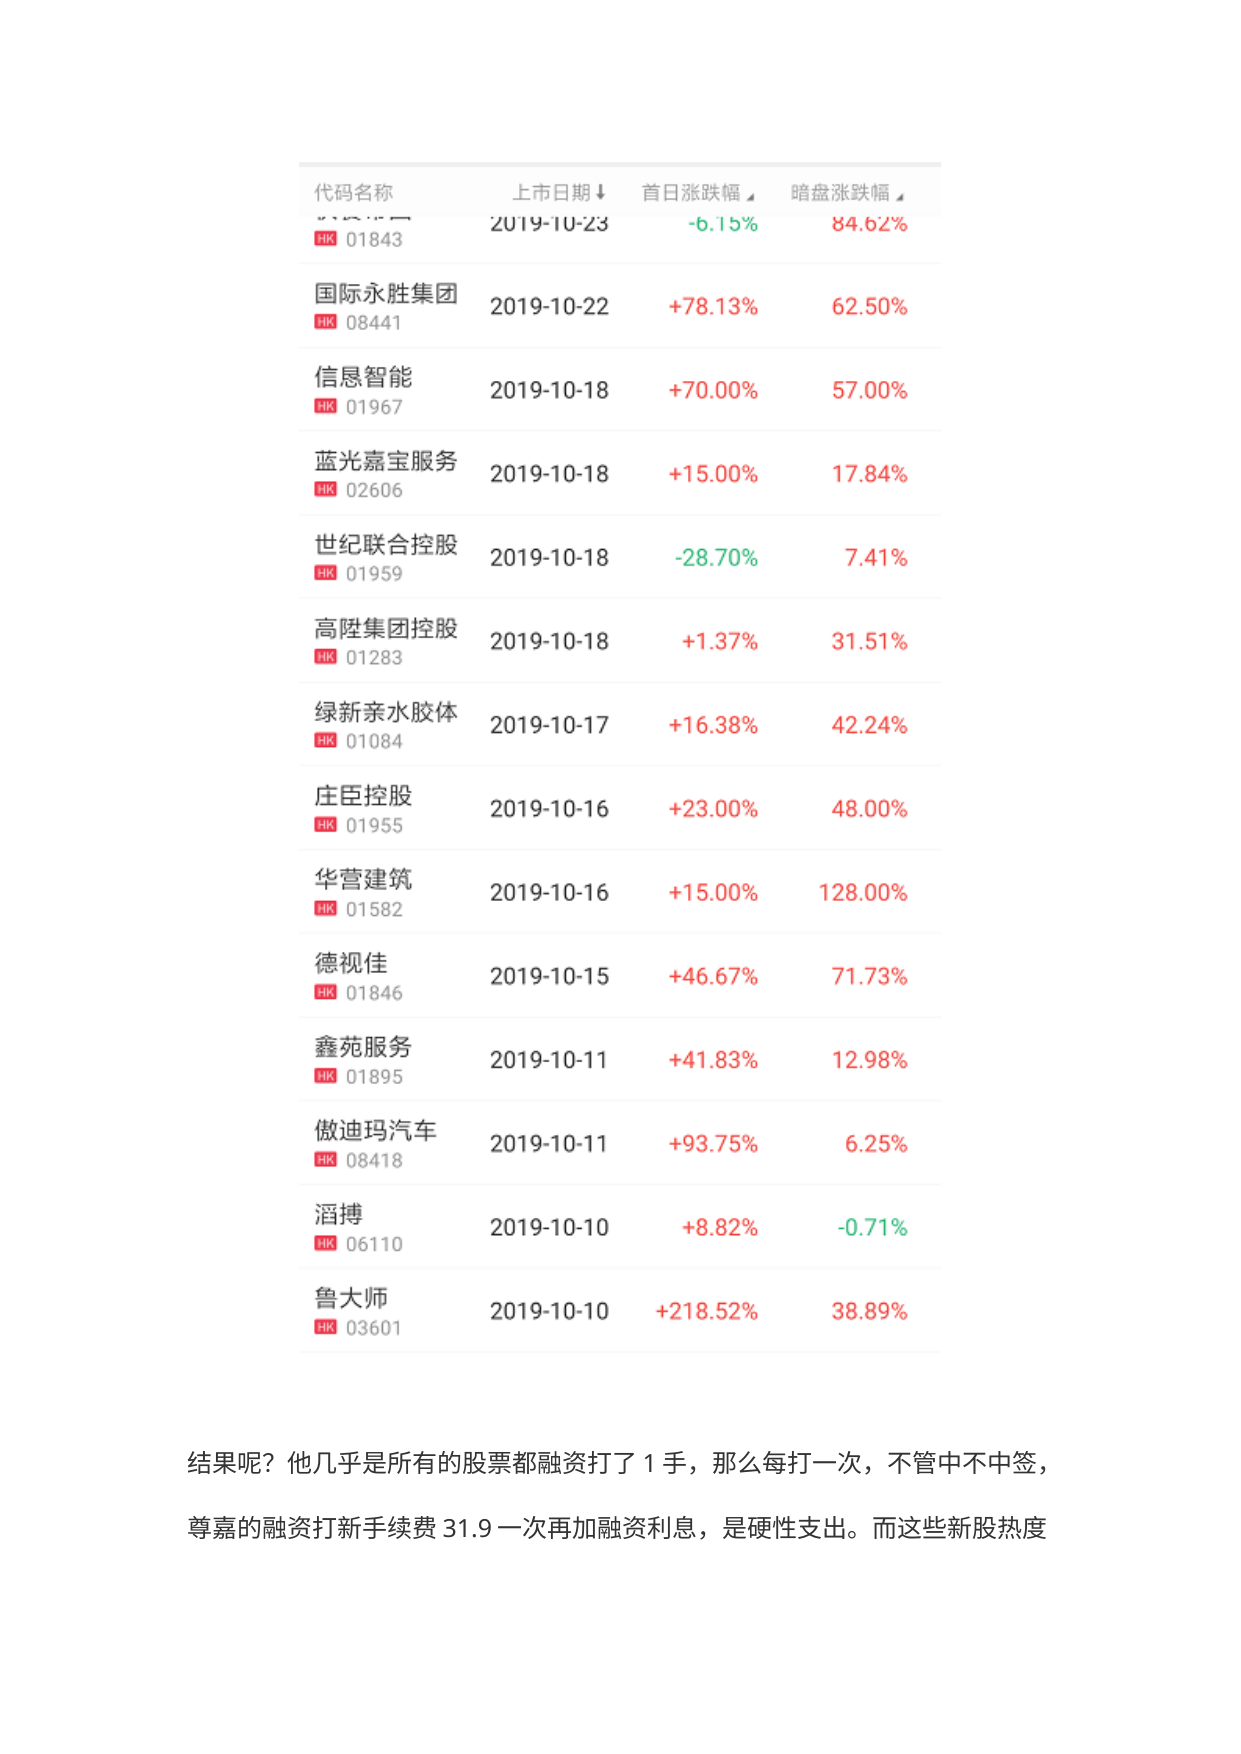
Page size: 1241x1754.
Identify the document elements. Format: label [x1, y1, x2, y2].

text [187, 1429, 1053, 1559]
picture [299, 162, 942, 1364]
